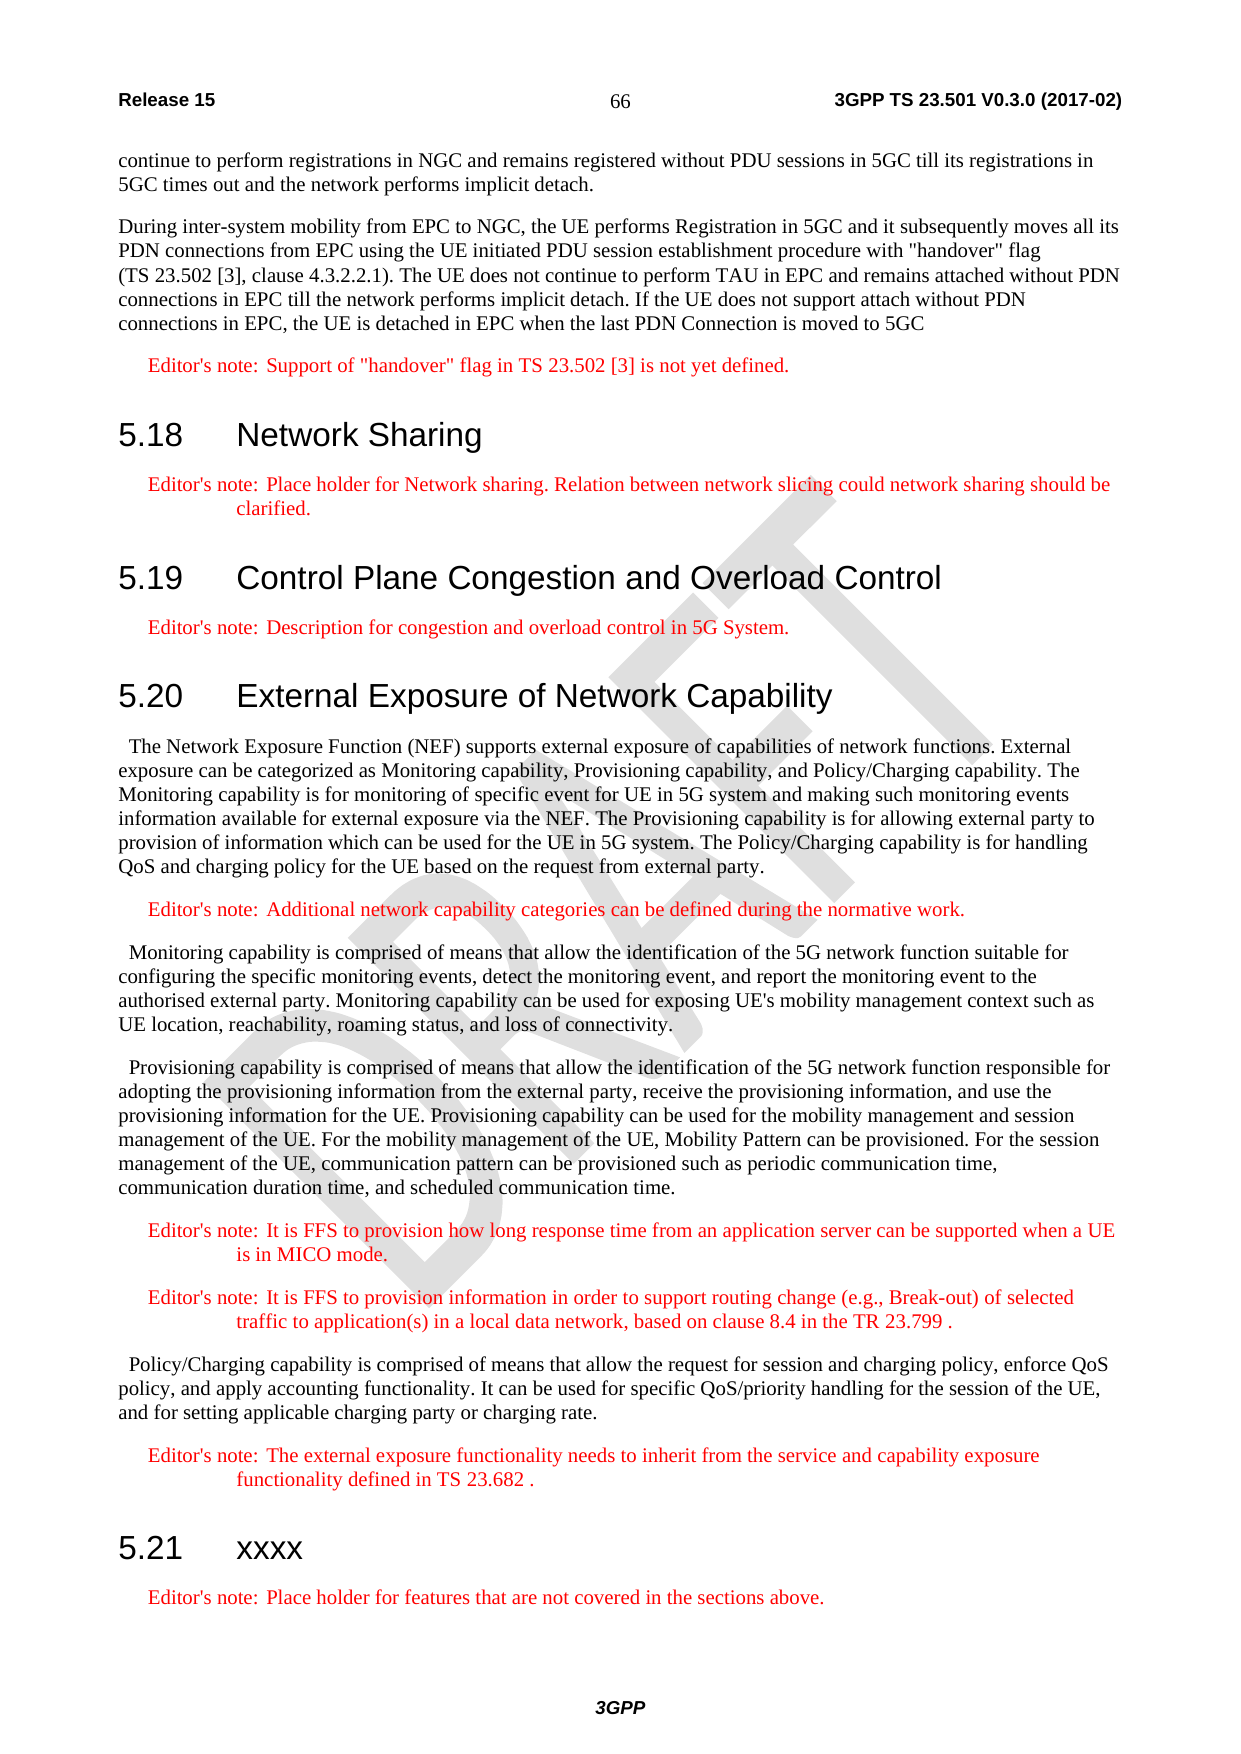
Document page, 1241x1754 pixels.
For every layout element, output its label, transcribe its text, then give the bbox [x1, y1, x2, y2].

text Monitoring capability is comprised of means that allow the identification of the 5G network function suitable for configuring the specific monitoring events, detect the monitoring event, and report the monitoring event to the authorised external party. Monitoring capability can be used for exposing UE's mobility management context such as UE location, reachability, roaming status, and loss of connectivity. [118, 940, 1122, 1036]
text Editor's note: Support of "handover" flag in TS 23.502 [3] is not yet defined. [148, 353, 1122, 377]
text Editor's note: Place holder for Network sharing. Relation between network slicing could network sharing should be clarified. [148, 472, 1122, 520]
text The Network Exposure Function (NEF) supports external exposure of capabilities of network functions. External exposure can be categorized as Monitoring capability, Provisioning capability, and Policy/Charging capability. The Monitoring capability is for monitoring of specific event for UE in 5G system and making such monitoring events information available for external exposure via the NEF. The Provisioning capability is for allowing external party to provision of information which can be used for the UE in 5G system. The Policy/Charging capability is for handling QoS and charging policy for the UE based on the request from external party. [118, 734, 1122, 878]
text Editor's note: Additional network capability categories can be defined during the normative work. [148, 897, 1122, 921]
text Editor's note: Place holder for features that are not covered in the sections above. [148, 1585, 1122, 1609]
text Editor's note: It is FFS to provision information in order to support routing change (e.g., Break-out) of selected traffic to application(s) in a local data network, based on clause 8.4 in the TR 23.799 . [148, 1285, 1122, 1333]
text During inter-system mobility from EPC to NGC, the UE performs Registration in 5GC and it subsequently moves all its PDN connections from EPC using the UE initiated PDU session establishment procedure with "handover" flag (TS 23.502 [3], clause 4.3.2.2.1). The UE does not continue to perform TAU in EPC and remains attached without PDN connections in EPC till the network performs implicit detach. If the UE does not support attach without PDN connections in EPC, the UE is detached in EPC when the last PDN Connection is moved to 5GC [118, 214, 1122, 335]
subtitle 5.21 xxxx [118, 1528, 1122, 1567]
text Editor's note: Description for congestion and overload control in 5G System. [148, 615, 1122, 639]
subtitle 5.20 External Exposure of Network Capability [118, 677, 1122, 715]
text Editor's note: The external exposure functionality needs to inherit from the service and capability exposure functionality defined in TS 23.682 . [148, 1442, 1122, 1491]
subtitle 5.18 Network Sharing [118, 415, 1122, 453]
subtitle 5.19 Control Plane Congestion and Overload Control [118, 558, 1122, 596]
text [118, 147, 1122, 196]
text Policy/Charging capability is comprised of means that allow the request for session and charging policy, enforce QoS policy, and apply accounting functionality. It can be used for specific QoS/priority handling for the session of the UE, and for setting applicable charging party or charging rate. [118, 1352, 1122, 1424]
text Editor's note: It is FFS to provision how long response time from an application server can be supported when a UE is in MICO mode. [148, 1218, 1122, 1266]
text Provisioning capability is comprised of means that allow the identification of the 5G network function responsible for adopting the provisioning information from the external party, receive the provisioning information, and use the provisioning information for the UE. Provisioning capability can be used for the mobility management and session management of the UE. For the mobility management of the UE, Mobility Pattern can be provisioned. For the session management of the UE, communication pattern can be provisioned such as periodic communication time, communication duration time, and scheduled communication time. [118, 1055, 1122, 1199]
